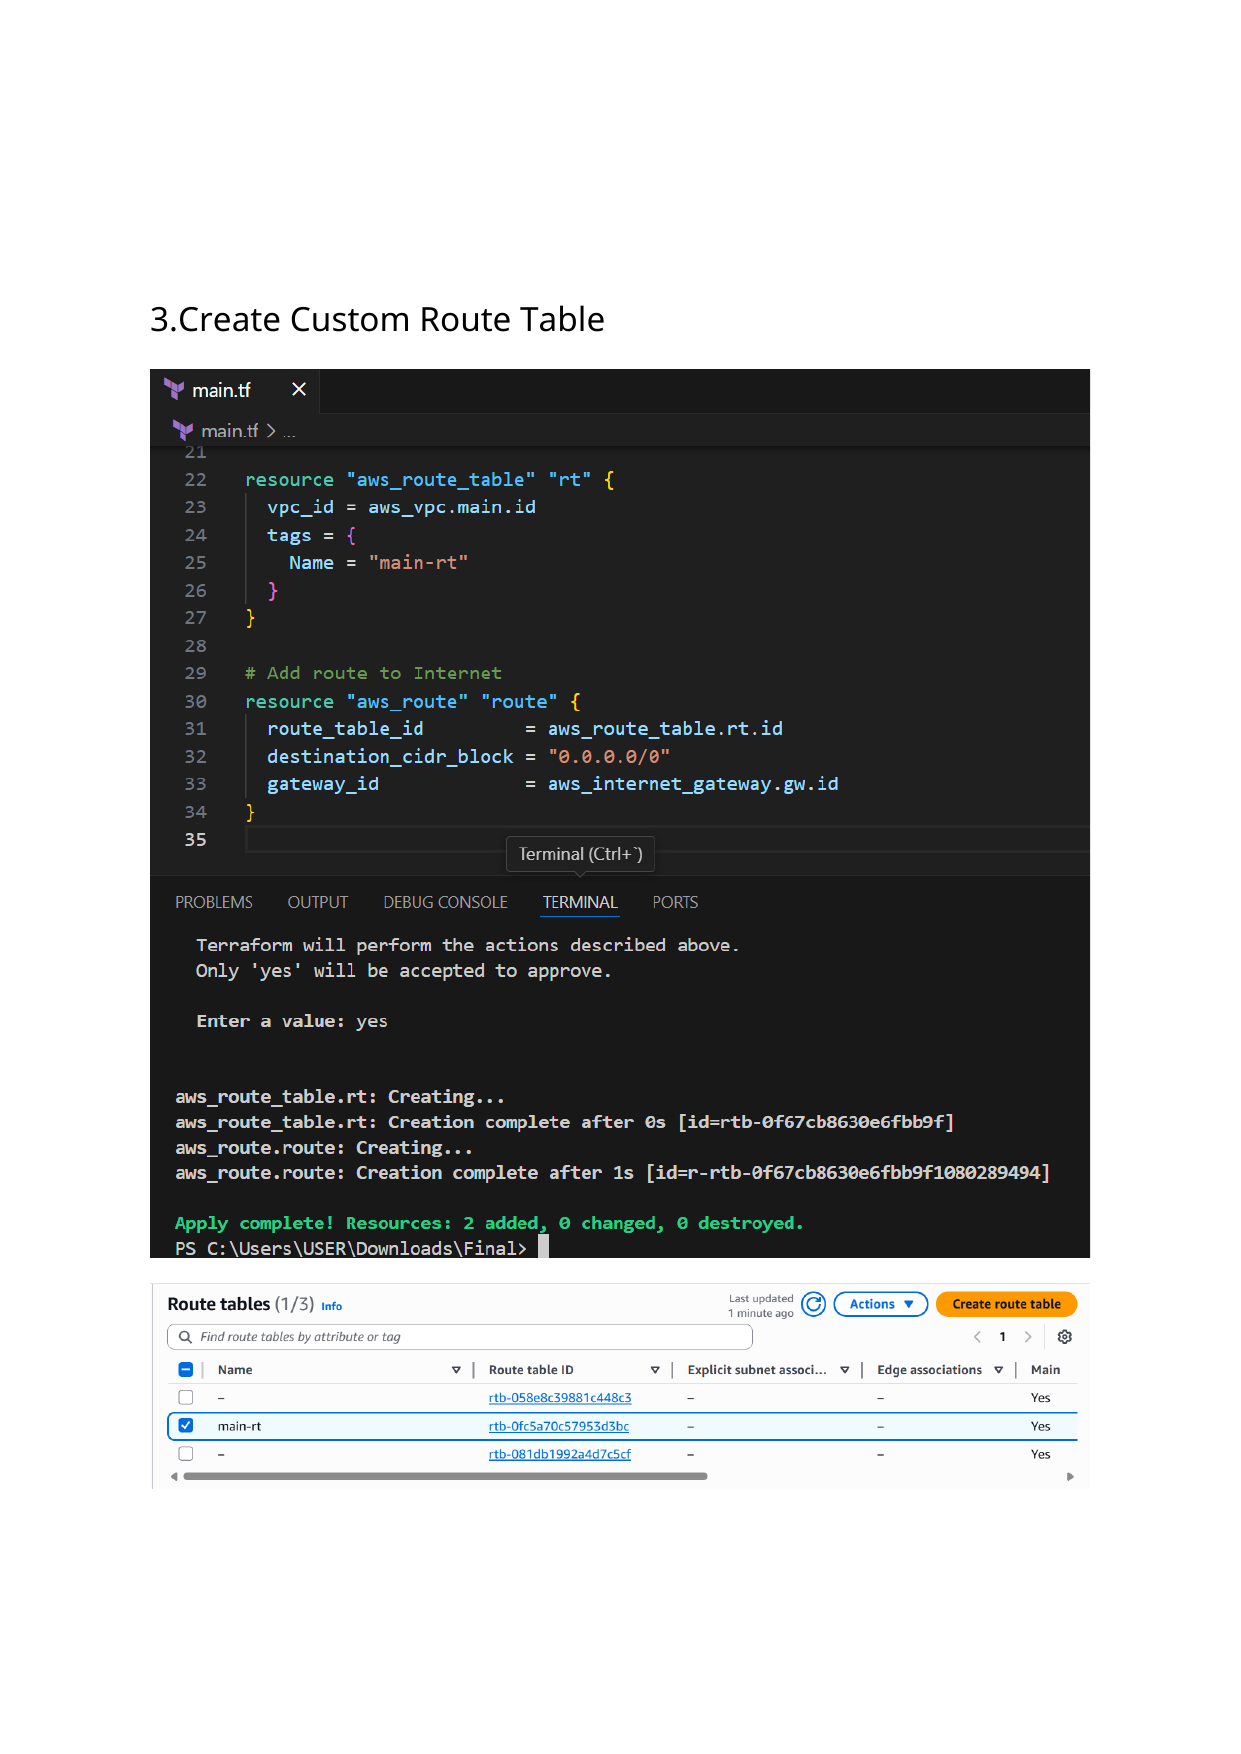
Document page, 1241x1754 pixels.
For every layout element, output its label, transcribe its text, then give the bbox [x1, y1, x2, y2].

text 3.Create Custom Route Table [150, 296, 1090, 341]
picture [150, 369, 1091, 1258]
picture [150, 1282, 1091, 1489]
